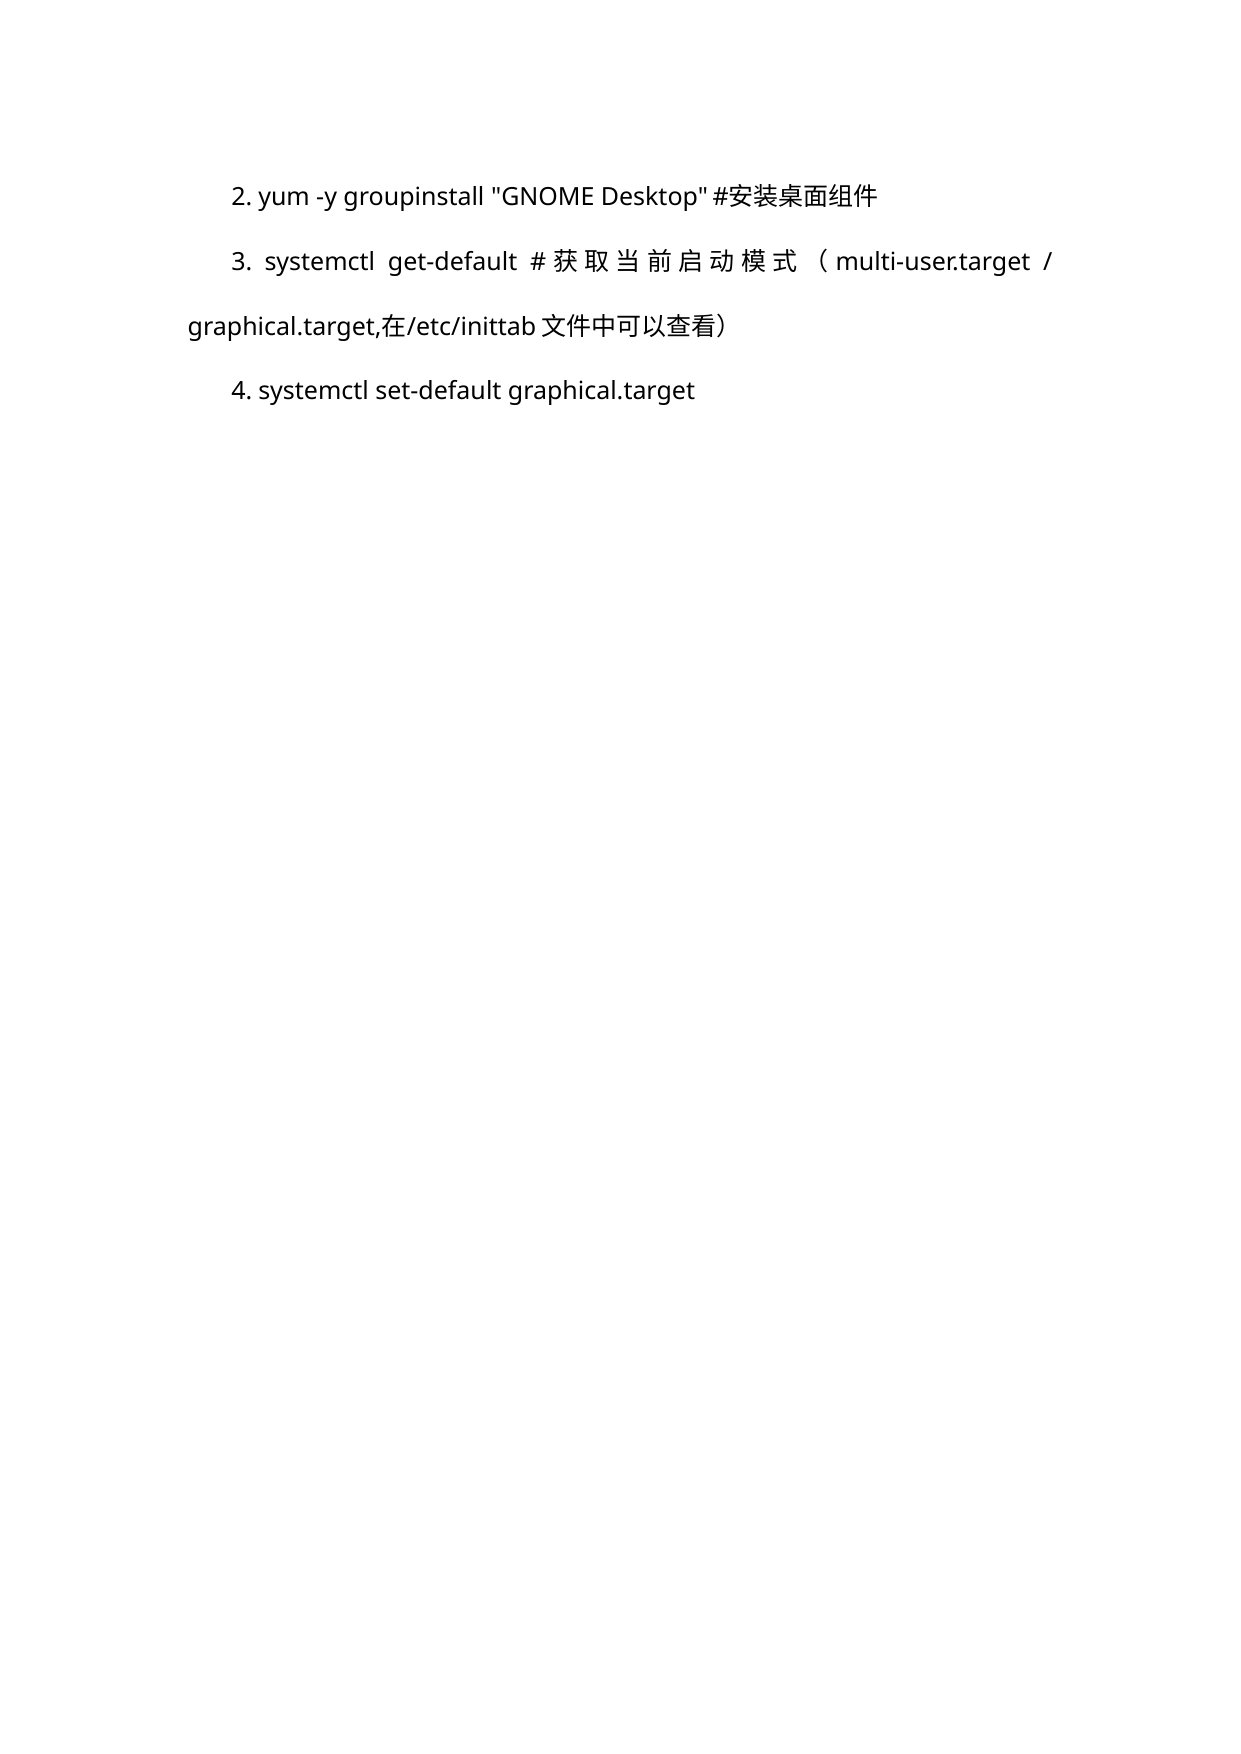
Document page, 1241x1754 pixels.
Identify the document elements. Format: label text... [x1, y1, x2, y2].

text 3. systemctl get-default #获取当前启动模式（multi-user.target / graphical.target,在/etc/inittab文件中可以查看） [187, 227, 1053, 357]
text 4. systemctl set-default graphical.target [187, 357, 1053, 422]
text 2. yum -y groupinstall "GNOME Desktop" #安装桌面组件 [187, 162, 1053, 227]
